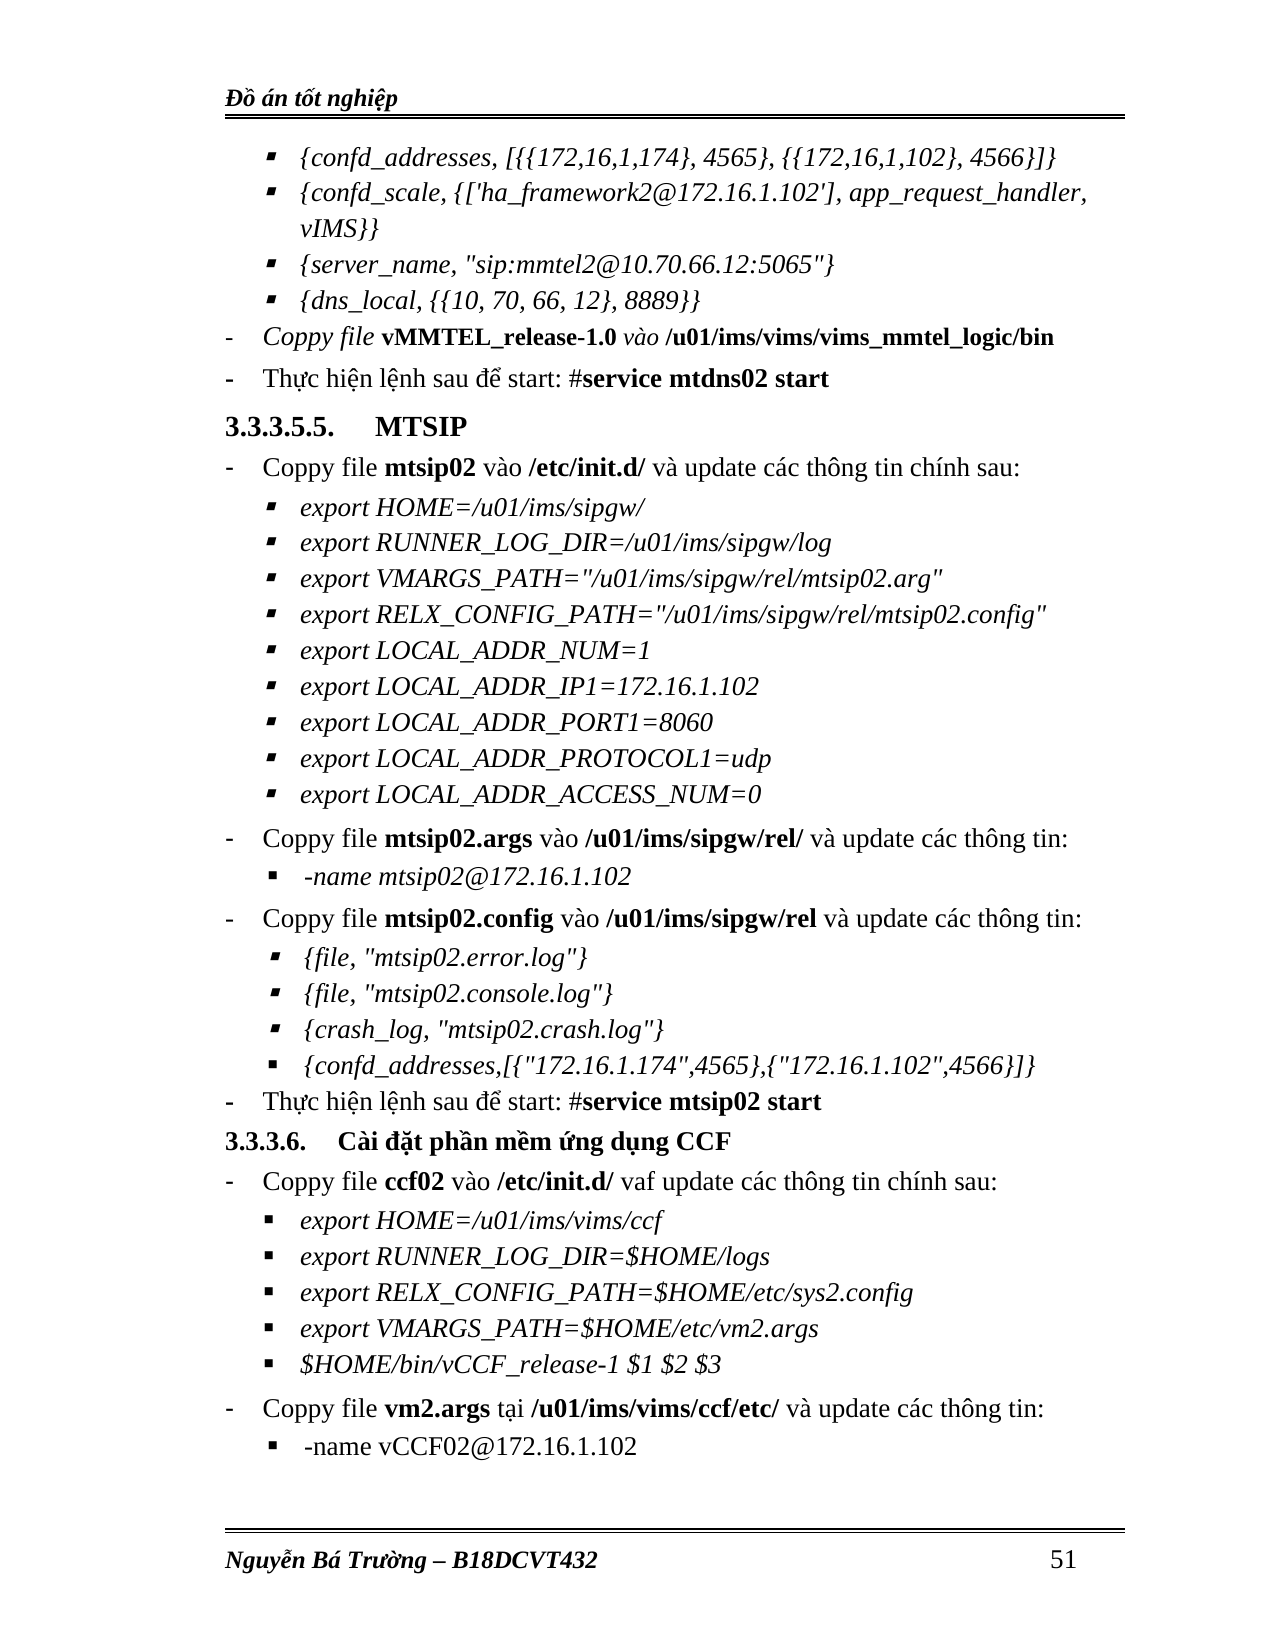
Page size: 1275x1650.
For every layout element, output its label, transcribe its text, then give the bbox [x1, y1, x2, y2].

list Coppy file mtsip02 vào /etc/init.d/ và update các thông tin chính sau: [225, 451, 1125, 482]
list export LOCAL_ADDR_PROTOCOL1=udp [262, 742, 1125, 773]
list Coppy file ccf02 vào /etc/init.d/ vaf update các thông tin chính sau: [225, 1164, 1125, 1196]
list export RUNNER_LOG_DIR=/u01/ims/sipgw/log [262, 527, 1125, 558]
list {confd_scale, {['ha_framework2@172.16.1.102'], app_request_handler, vIMS}} [262, 177, 1125, 243]
text export RUNNER_LOG_DIR=$HOME/logs [262, 1240, 1125, 1271]
list {file, "mtsip02.console.log"} [266, 977, 1125, 1009]
list Thực hiện lệnh sau để start: #service mtsip02 start [225, 1085, 1125, 1116]
subtitle MTSIP [225, 409, 1125, 442]
list {crash_log, "mtsip02.crash.log"} [266, 1013, 1125, 1045]
subtitle Cài đặt phần mềm ứng dụng CCF [225, 1125, 1125, 1156]
list export RELX_CONFIG_PATH="/u01/ims/sipgw/rel/mtsip02.config" [262, 598, 1125, 630]
text export HOME=/u01/ims/vims/ccf [262, 1204, 1125, 1235]
text export VMARGS_PATH=$HOME/etc/vm2.args [262, 1312, 1125, 1343]
list {confd_addresses,[{"172.16.1.174",4565},{"172.16.1.102",4566}]} [266, 1049, 1125, 1081]
list {dns_local, {{10, 70, 66, 12}, 8889}} [262, 284, 1125, 315]
list export LOCAL_ADDR_IP1=172.16.1.102 [262, 670, 1125, 702]
list Coppy file mtsip02.config vào /u01/ims/sipgw/rel và update các thông tin: [225, 902, 1125, 933]
list Coppy file mtsip02.args vào /u01/ims/sipgw/rel/ và update các thông tin: [225, 822, 1125, 854]
list -name vCCF02@172.16.1.102 [266, 1430, 1125, 1461]
list export LOCAL_ADDR_ACCESS_NUM=0 [262, 778, 1125, 809]
list Coppy file vm2.args tại /u01/ims/vims/ccf/etc/ và update các thông tin: [225, 1392, 1125, 1423]
list Thực hiện lệnh sau để start: #service mtdns02 start [225, 362, 1125, 393]
list export LOCAL_ADDR_NUM=1 [262, 634, 1125, 666]
list Coppy file vMMTEL_release-1.0 vào /u01/ims/vims/vims_mmtel_logic/bin [225, 320, 1125, 351]
list export HOME=/u01/ims/sipgw/ [262, 491, 1125, 522]
list export VMARGS_PATH="/u01/ims/sipgw/rel/mtsip02.arg" [262, 562, 1125, 594]
list {file, "mtsip02.error.log"} [266, 942, 1125, 973]
list export LOCAL_ADDR_PORT1=8060 [262, 706, 1125, 737]
text export RELX_CONFIG_PATH=$HOME/etc/sys2.config [262, 1276, 1125, 1307]
list {server_name, "sip:mmtel2@10.70.66.12:5065"} [262, 248, 1125, 279]
text $HOME/bin/vCCF_release-1 $1 $2 $3 [262, 1348, 1125, 1379]
list {confd_addresses, [{{172,16,1,174}, 4565}, {{172,16,1,102}, 4566}]} [262, 141, 1125, 172]
list -name mtsip02@172.16.1.102 [266, 860, 1125, 891]
